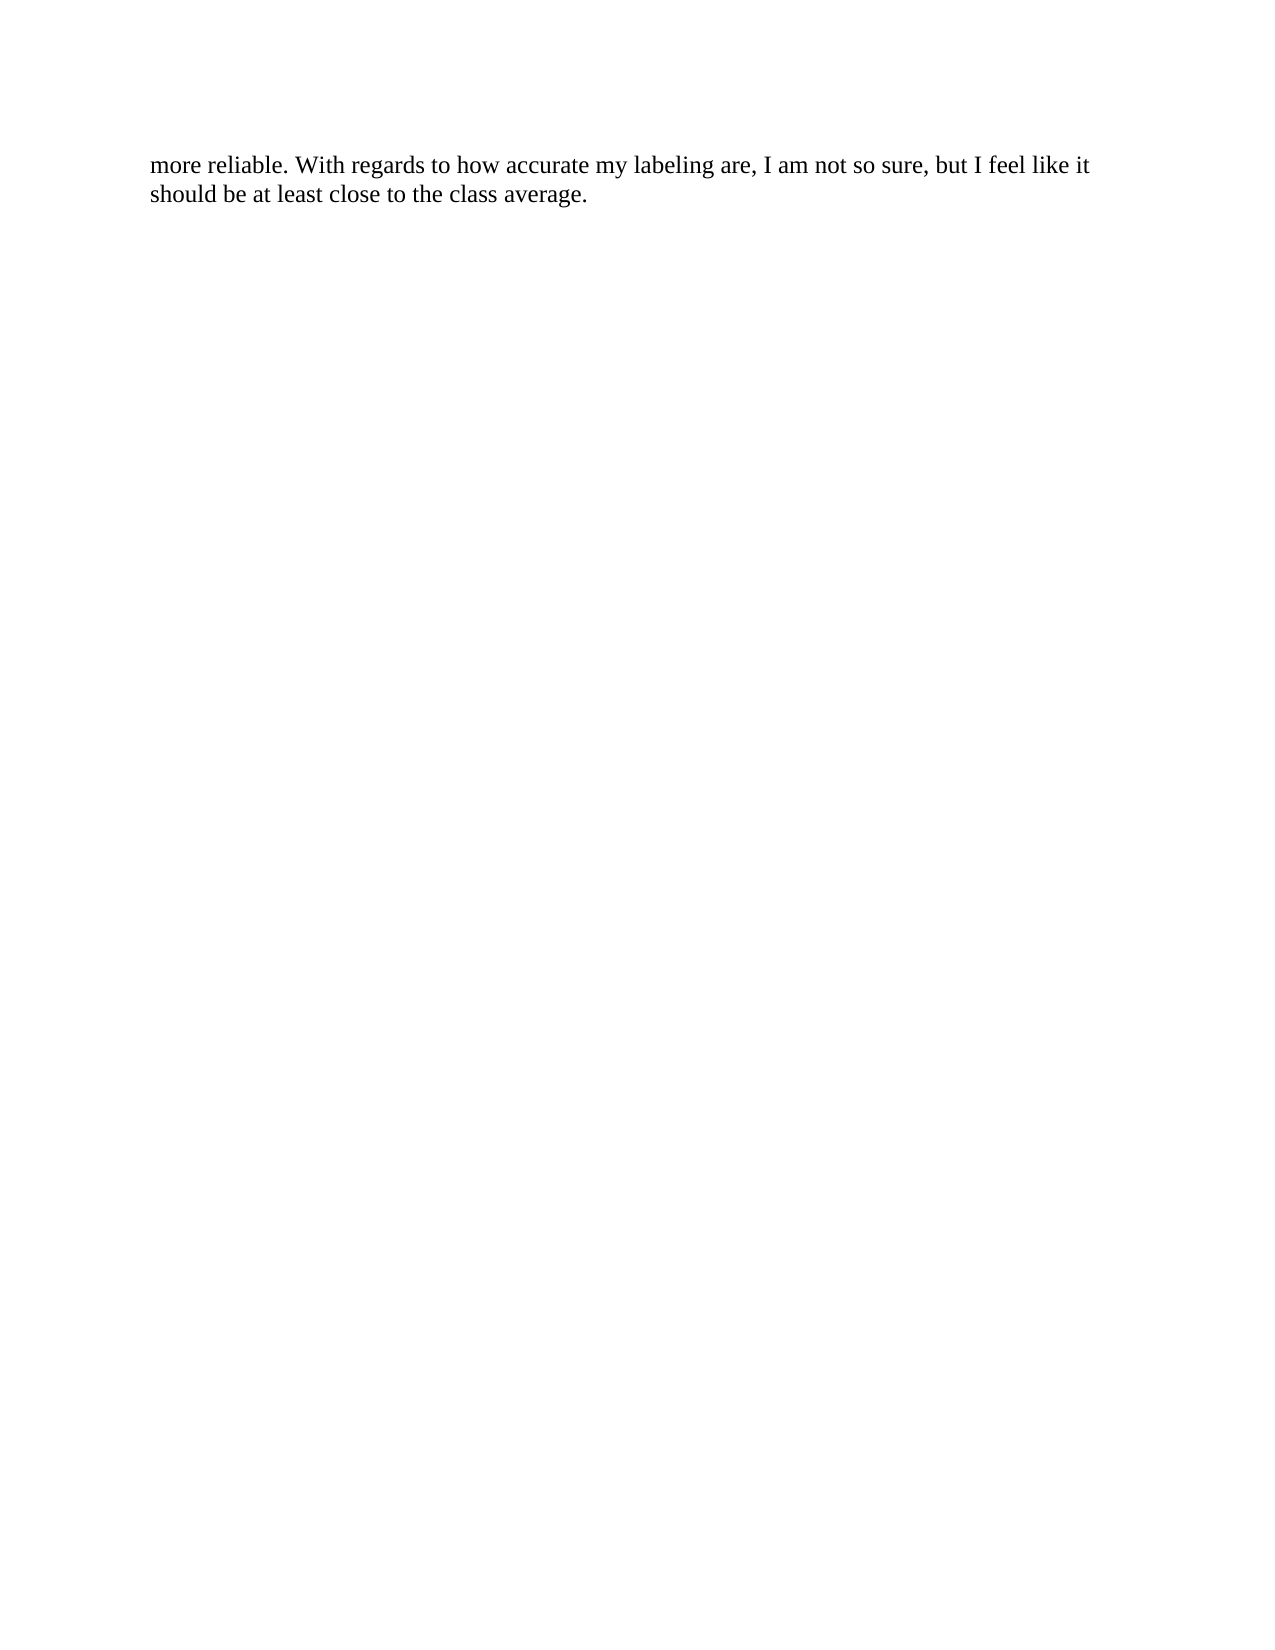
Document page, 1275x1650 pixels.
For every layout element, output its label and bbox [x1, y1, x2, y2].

text [150, 150, 1125, 207]
